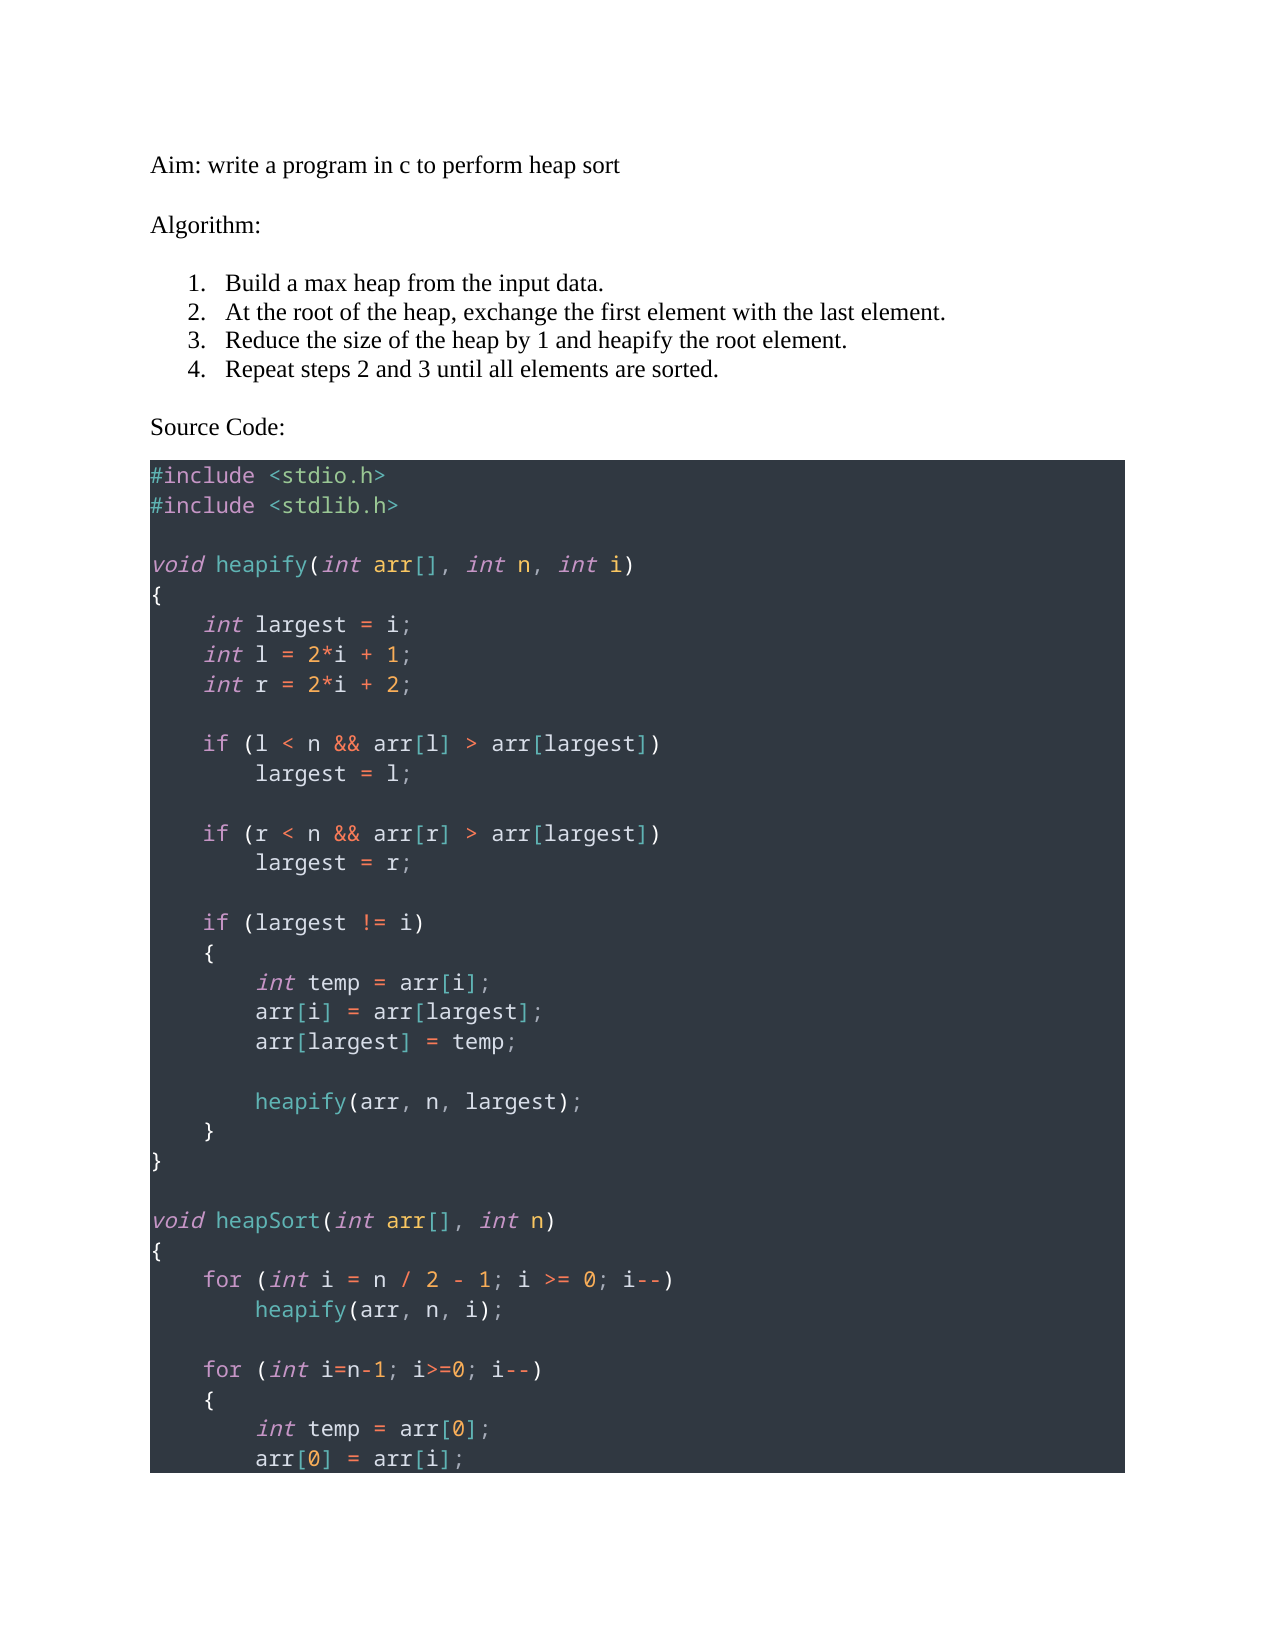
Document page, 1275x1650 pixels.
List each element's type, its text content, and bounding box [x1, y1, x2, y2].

text heapify(arr, n, i); [150, 1294, 1125, 1324]
text Source Code: [150, 412, 1125, 441]
text void heapSort(int arr[], int n) [150, 1205, 1125, 1234]
text { [150, 1383, 1125, 1413]
text #include <stdlib.h> [150, 490, 1125, 519]
text if (l < n && arr[l] > arr[largest]) [150, 728, 1125, 758]
text Algorithm: [150, 210, 1125, 239]
text { [150, 579, 1125, 609]
text int r = 2*i + 2; [150, 668, 1125, 698]
text #include <stdio.h> [150, 460, 1125, 490]
text for (int i=n-1; i>=0; i--) [150, 1354, 1125, 1383]
list At the root of the heap, exchange the first element with the last element. [187, 297, 1125, 326]
text Aim: write a program in c to perform heap sort [150, 150, 1125, 179]
text arr[i] = arr[largest]; [150, 996, 1125, 1026]
text largest = r; [150, 847, 1125, 877]
text if (largest != i) [150, 907, 1125, 937]
text if (r < n && arr[r] > arr[largest]) [150, 817, 1125, 847]
text void heapify(int arr[], int n, int i) [150, 549, 1125, 579]
text int largest = i; [150, 609, 1125, 639]
list Build a max heap from the input data. [187, 268, 1125, 297]
text arr[0] = arr[i]; [150, 1443, 1125, 1473]
text } [150, 1115, 1125, 1145]
text } [150, 1145, 1125, 1175]
text { [150, 937, 1125, 966]
text for (int i = n / 2 - 1; i >= 0; i--) [150, 1264, 1125, 1294]
text { [150, 1234, 1125, 1264]
text int temp = arr[0]; [150, 1413, 1125, 1443]
text int temp = arr[i]; [150, 966, 1125, 996]
list Reduce the size of the heap by 1 and heapify the root element. [187, 326, 1125, 354]
text arr[largest] = temp; [150, 1026, 1125, 1056]
text largest = l; [150, 758, 1125, 788]
text int l = 2*i + 1; [150, 639, 1125, 668]
text heapify(arr, n, largest); [150, 1086, 1125, 1115]
list Repeat steps 2 and 3 until all elements are sorted. [187, 354, 1125, 383]
